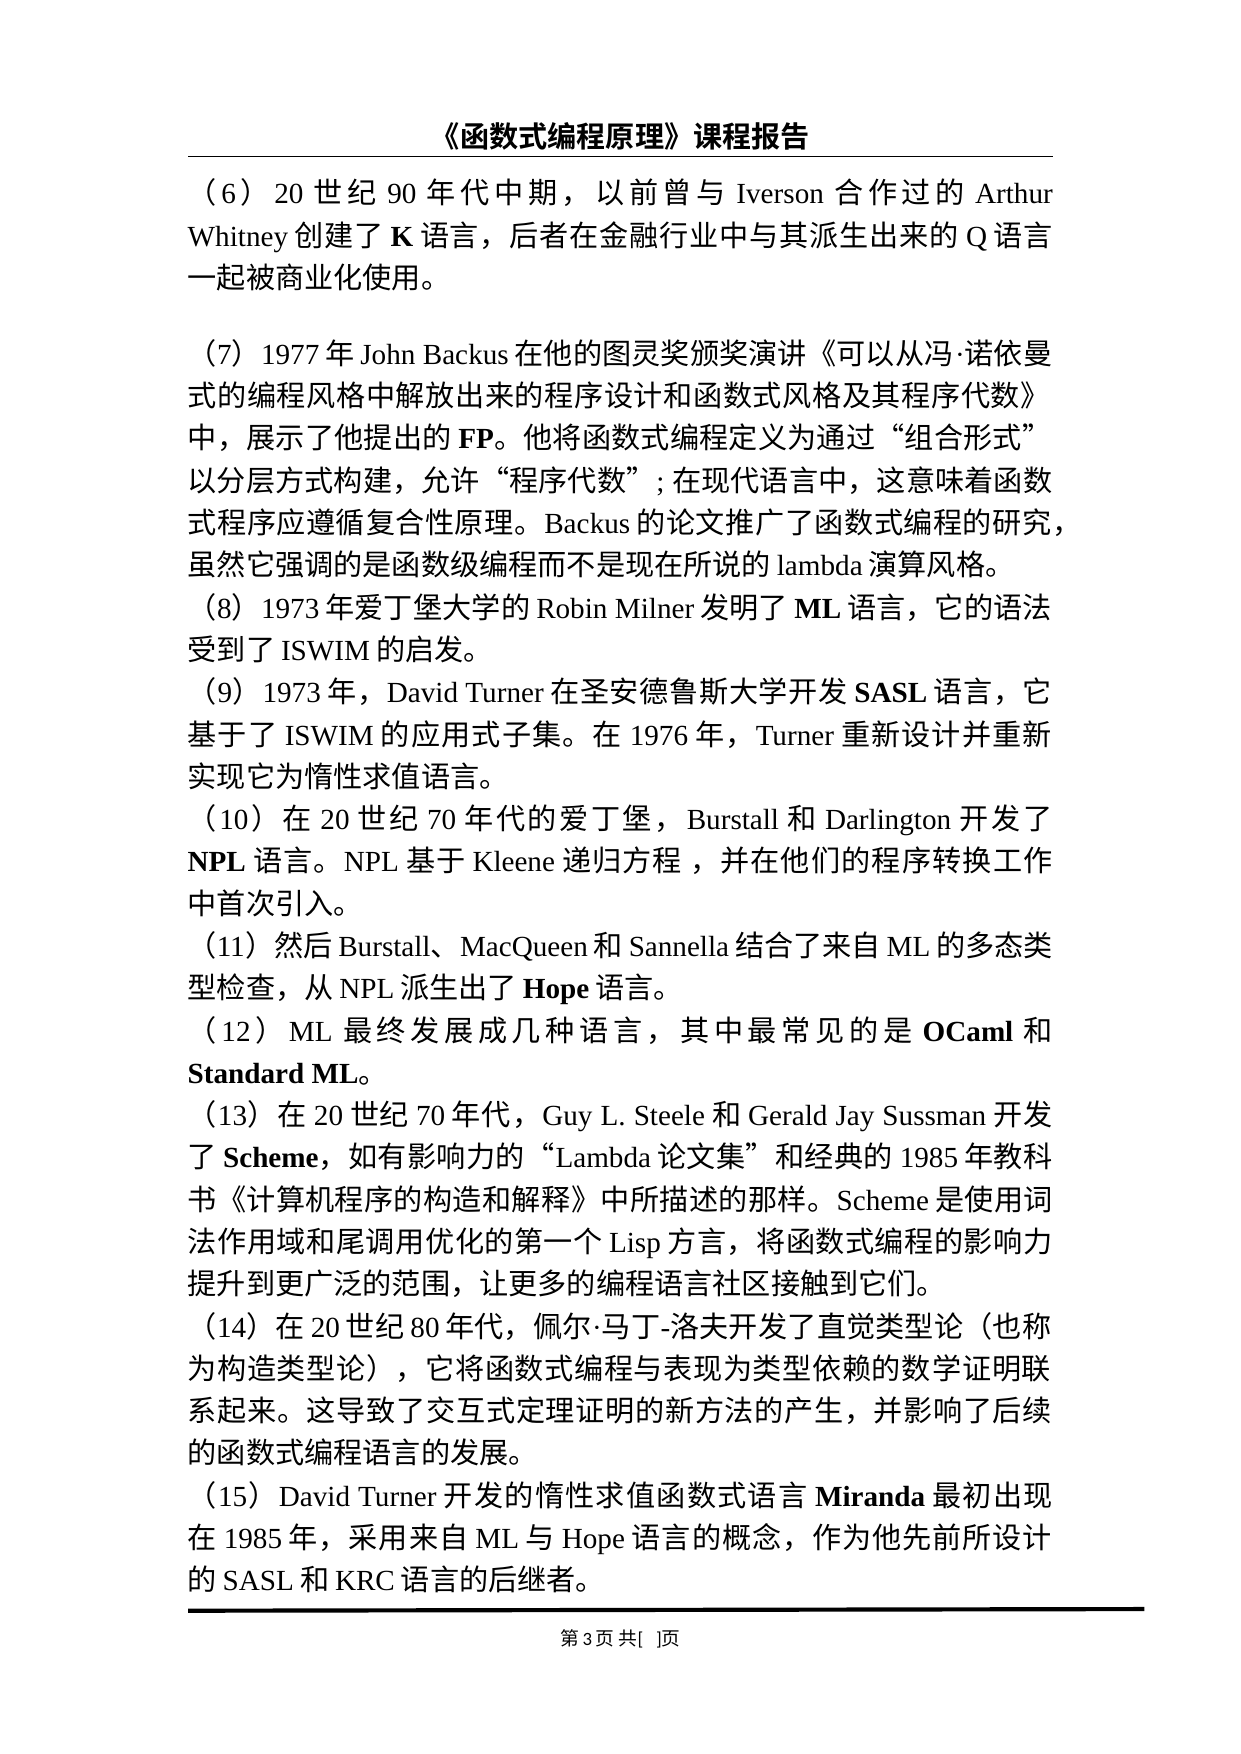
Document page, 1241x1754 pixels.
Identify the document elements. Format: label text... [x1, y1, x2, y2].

text （14）在20世纪80年代，佩尔·马丁-洛夫开发了直觉类型论（也称为构造类型论），它将函数式编程与表现为类型依赖的数学证明联系起来。这导致了交互式定理证明的新方法的产生，并影响了后续的函数式编程语言的发展。 [187, 1303, 1053, 1472]
text （7）1977年John Backus在他的图灵奖颁奖演讲《可以从冯·诺依曼式的编程风格中解放出来的程序设计和函数式风格及其程序代数》中，展示了他提出的FP。他将函数式编程定义为通过“组合形式”以分层方式构建，允许“程序代数”; 在现代语言中，这意味着函数式程序应遵循复合性原理。Backus的论文推广了函数式编程的研究，虽然它强调的是函数级编程而不是现在所说的lambda演算风格。 [187, 330, 1053, 584]
text （9）1973年，David Turner在圣安德鲁斯大学开发SASL语言，它基于了ISWIM的应用式子集。在1976年，Turner重新设计并重新实现它为惰性求值语言。 [187, 669, 1053, 796]
text （11）然后Burstall、MacQueen和Sannella结合了来自ML的多态类型检查，从NPL派生出了Hope语言。 [187, 922, 1053, 1007]
text （12）ML最终发展成几种语言，其中最常见的是OCaml和Standard ML。 [187, 1007, 1053, 1092]
text （10）在20世纪70年代的爱丁堡，Burstall和Darlington开发了NPL语言。NPL基于Kleene递归方程 ，并在他们的程序转换工作中首次引入。 [187, 796, 1053, 922]
text （8）1973年爱丁堡大学的Robin Milner发明了ML语言，它的语法受到了ISWIM的启发。 [187, 584, 1053, 669]
text （6）20世纪90年代中期，以前曾与Iverson合作过的Arthur Whitney创建了K语言，后者在金融行业中与其派生出来的Q语言一起被商业化使用。 [187, 170, 1053, 297]
text （13）在20世纪70年代，Guy L. Steele和Gerald Jay Sussman开发了Scheme，如有影响力的“Lambda论文集”和经典的1985年教科书《计算机程序的构造和解释》中所描述的那样。Scheme是使用词法作用域和尾调用优化的第一个Lisp方言，将函数式编程的影响力提升到更广泛的范围，让更多的编程语言社区接触到它们。 [187, 1092, 1053, 1303]
text （15）David Turner开发的惰性求值函数式语言Miranda最初出现在1985年，采用来自ML与Hope语言的概念，作为他先前所设计的SASL和KRC语言的后继者。 [187, 1472, 1053, 1599]
